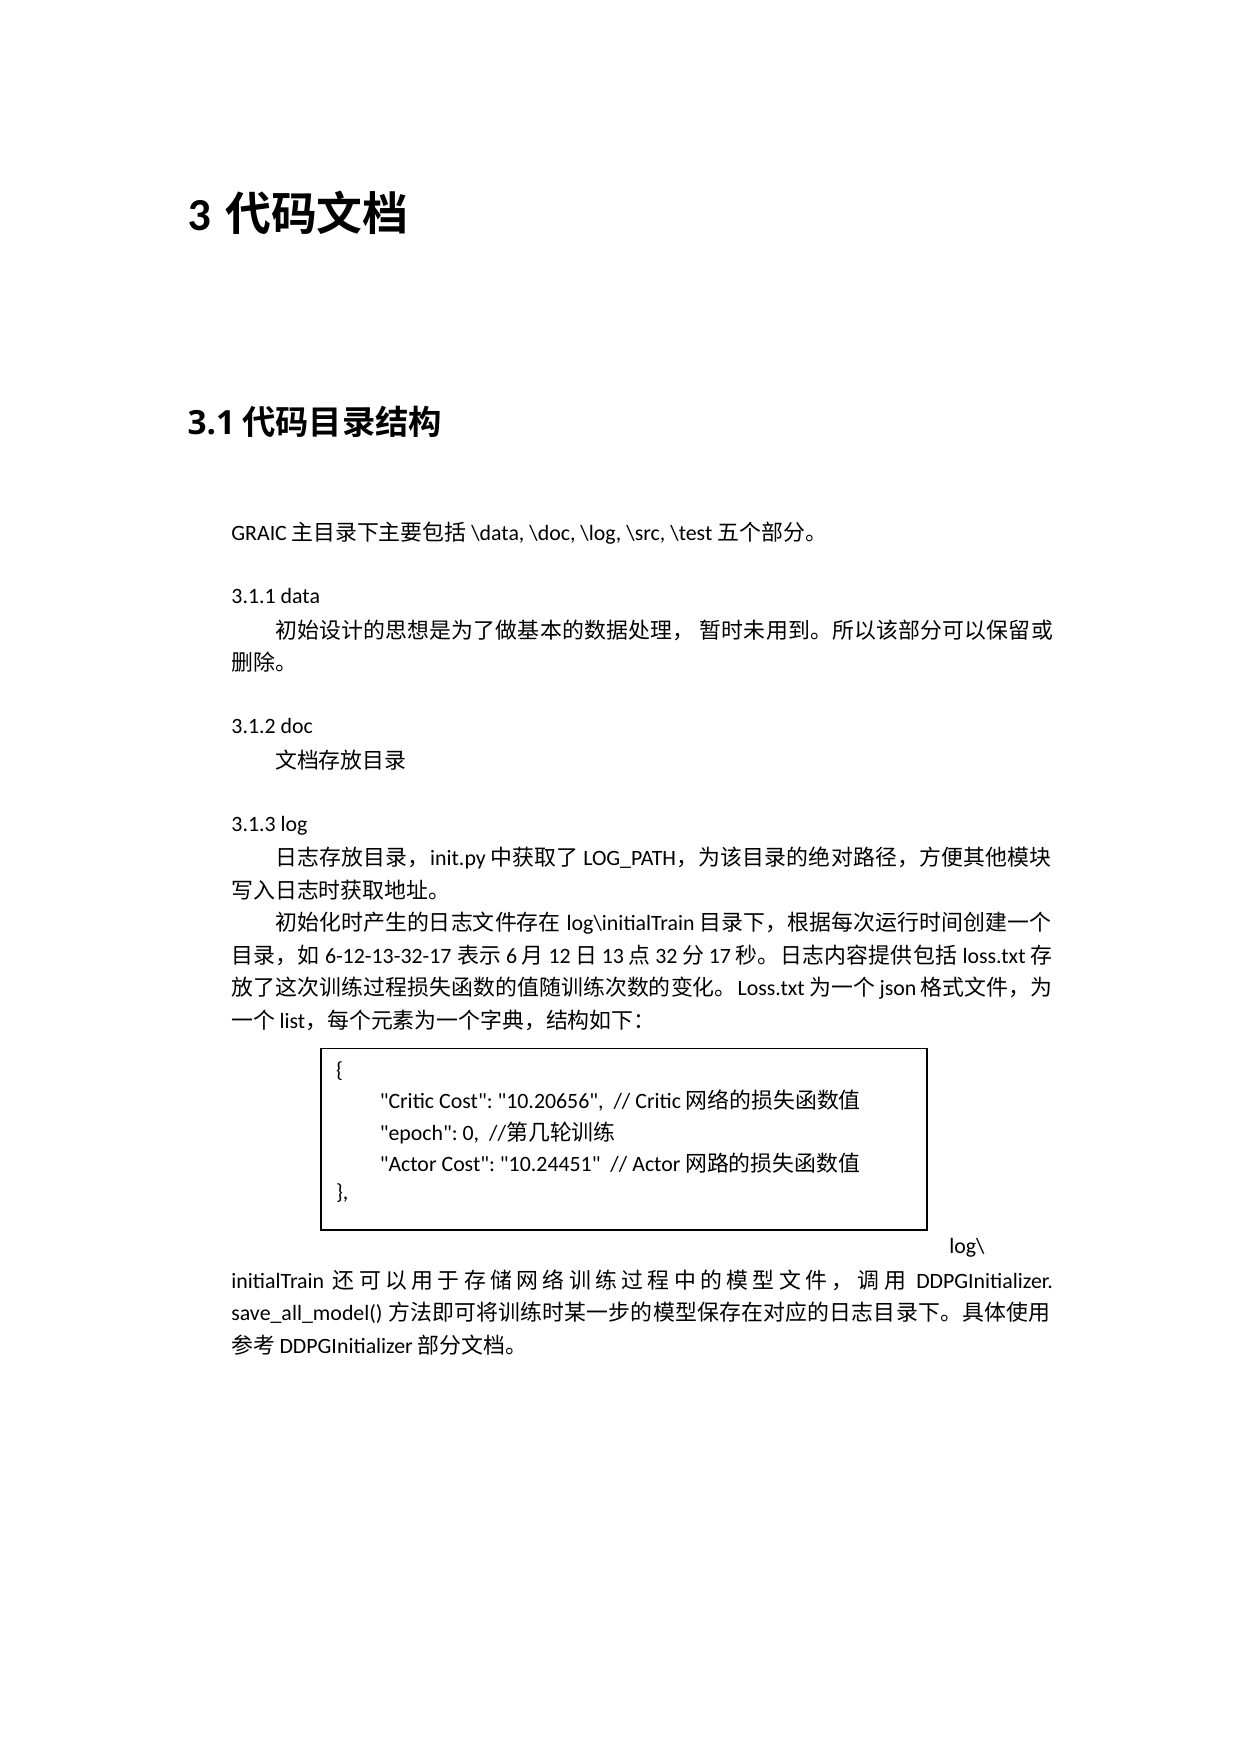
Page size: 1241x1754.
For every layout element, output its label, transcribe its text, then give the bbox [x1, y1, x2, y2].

subtitle 3.1代码目录结构 [187, 387, 1053, 452]
subtitle 代码文档 [187, 162, 1053, 259]
text log\initialTrain还可以用于存储网络训练过程中的模型文件，调用DDPGInitializer. save_all_model() 方法即可将训练时某一步的模型保存在对应的日志目录下。具体使用参考DDPGInitializer部分文档。 [231, 1230, 1053, 1360]
text 初始设计的思想是为了做基本的数据处理， 暂时未用到。所以该部分可以保留或删除。 [231, 612, 1053, 677]
text 3.1.1 data [187, 580, 1053, 612]
text 文档存放目录 [187, 742, 1053, 775]
text 3.1.3 log [187, 807, 1053, 840]
text 3.1.2 doc [187, 710, 1053, 742]
text GRAIC主目录下主要包括 \data, \doc, \log, \src, \test 五个部分。 [187, 515, 1053, 547]
text 初始化时产生的日志文件存在log\initialTrain 目录下，根据每次运行时间创建一个目录，如6-12-13-32-17 表示6月12日13点32分17秒。日志内容提供包括loss.txt存放了这次训练过程损失函数的值随训练次数的变化。Loss.txt为一个json格式文件，为一个list，每个元素为一个字典，结构如下： [231, 905, 1053, 1035]
text 日志存放目录，init.py中获取了LOG_PATH，为该目录的绝对路径，方便其他模块写入日志时获取地址。 [231, 840, 1053, 905]
